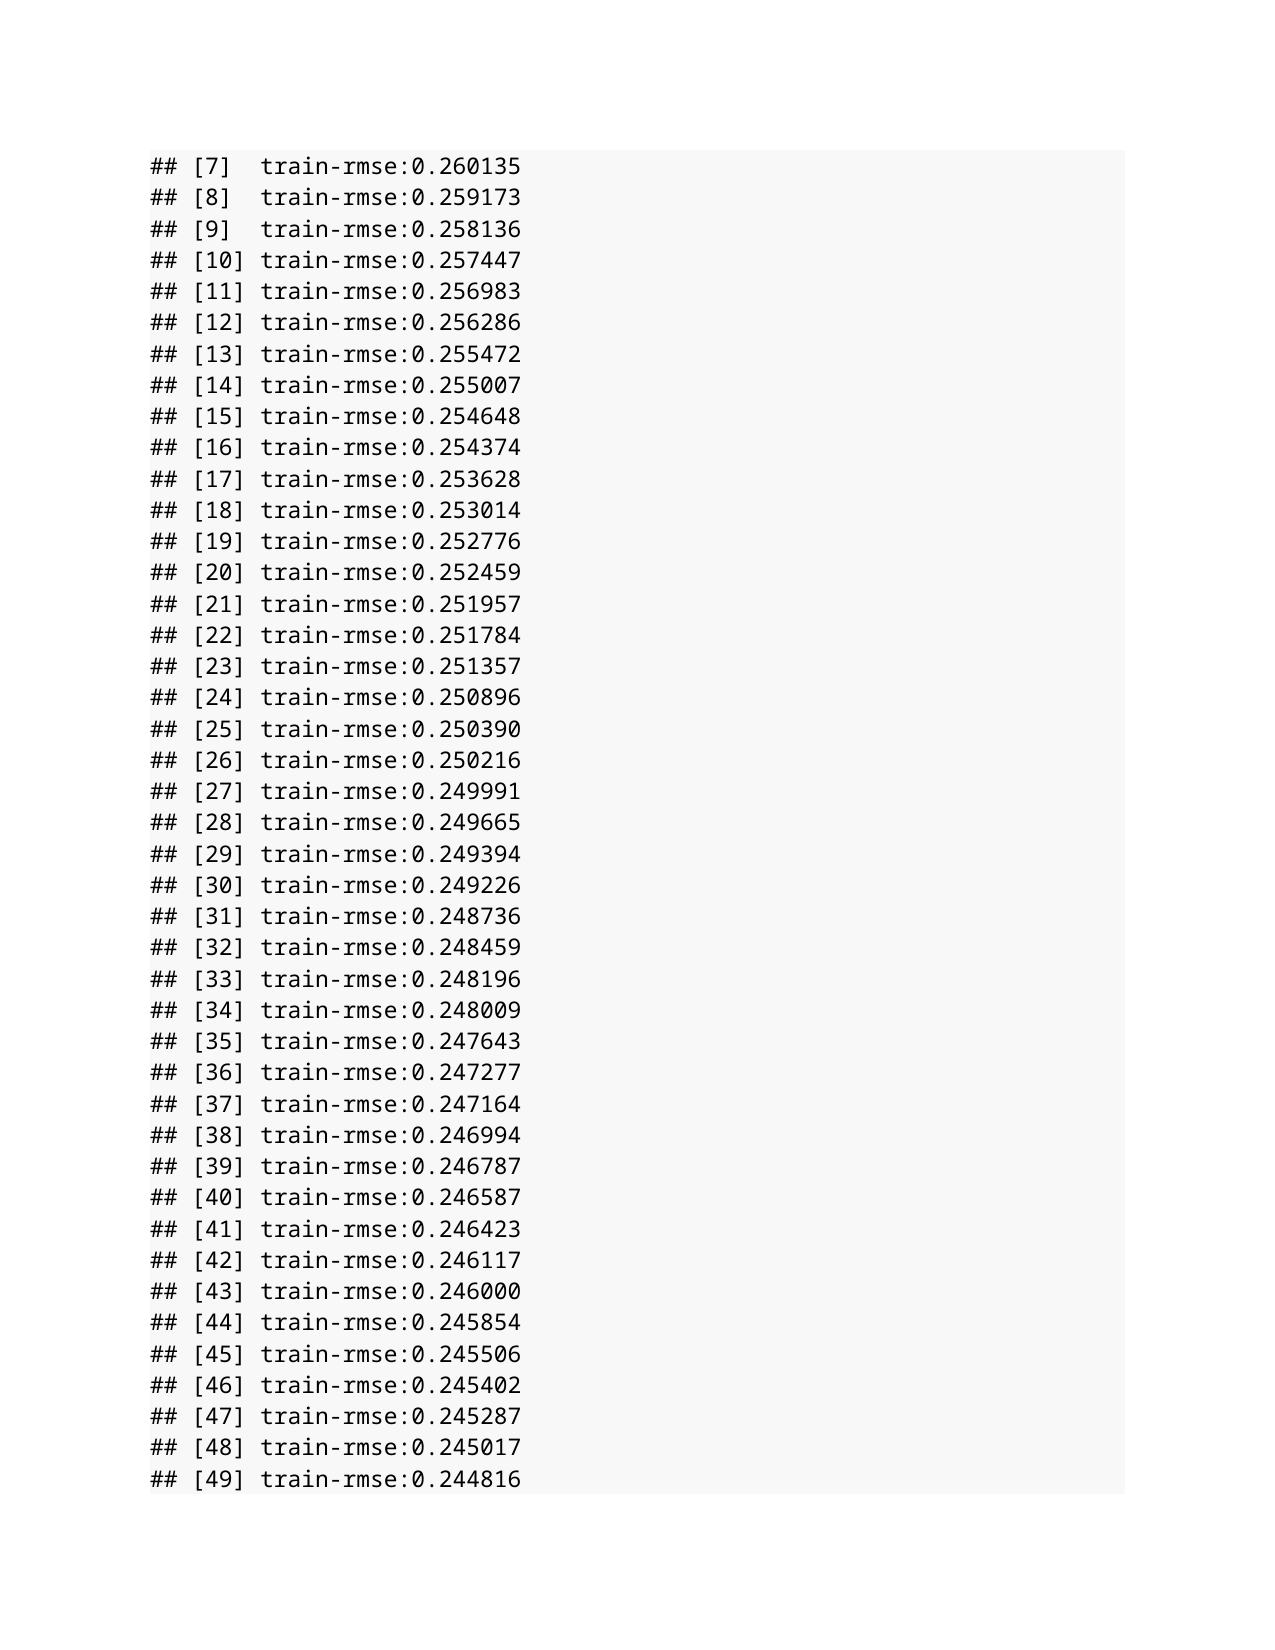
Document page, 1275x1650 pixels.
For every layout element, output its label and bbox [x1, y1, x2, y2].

text [150, 150, 1125, 1494]
